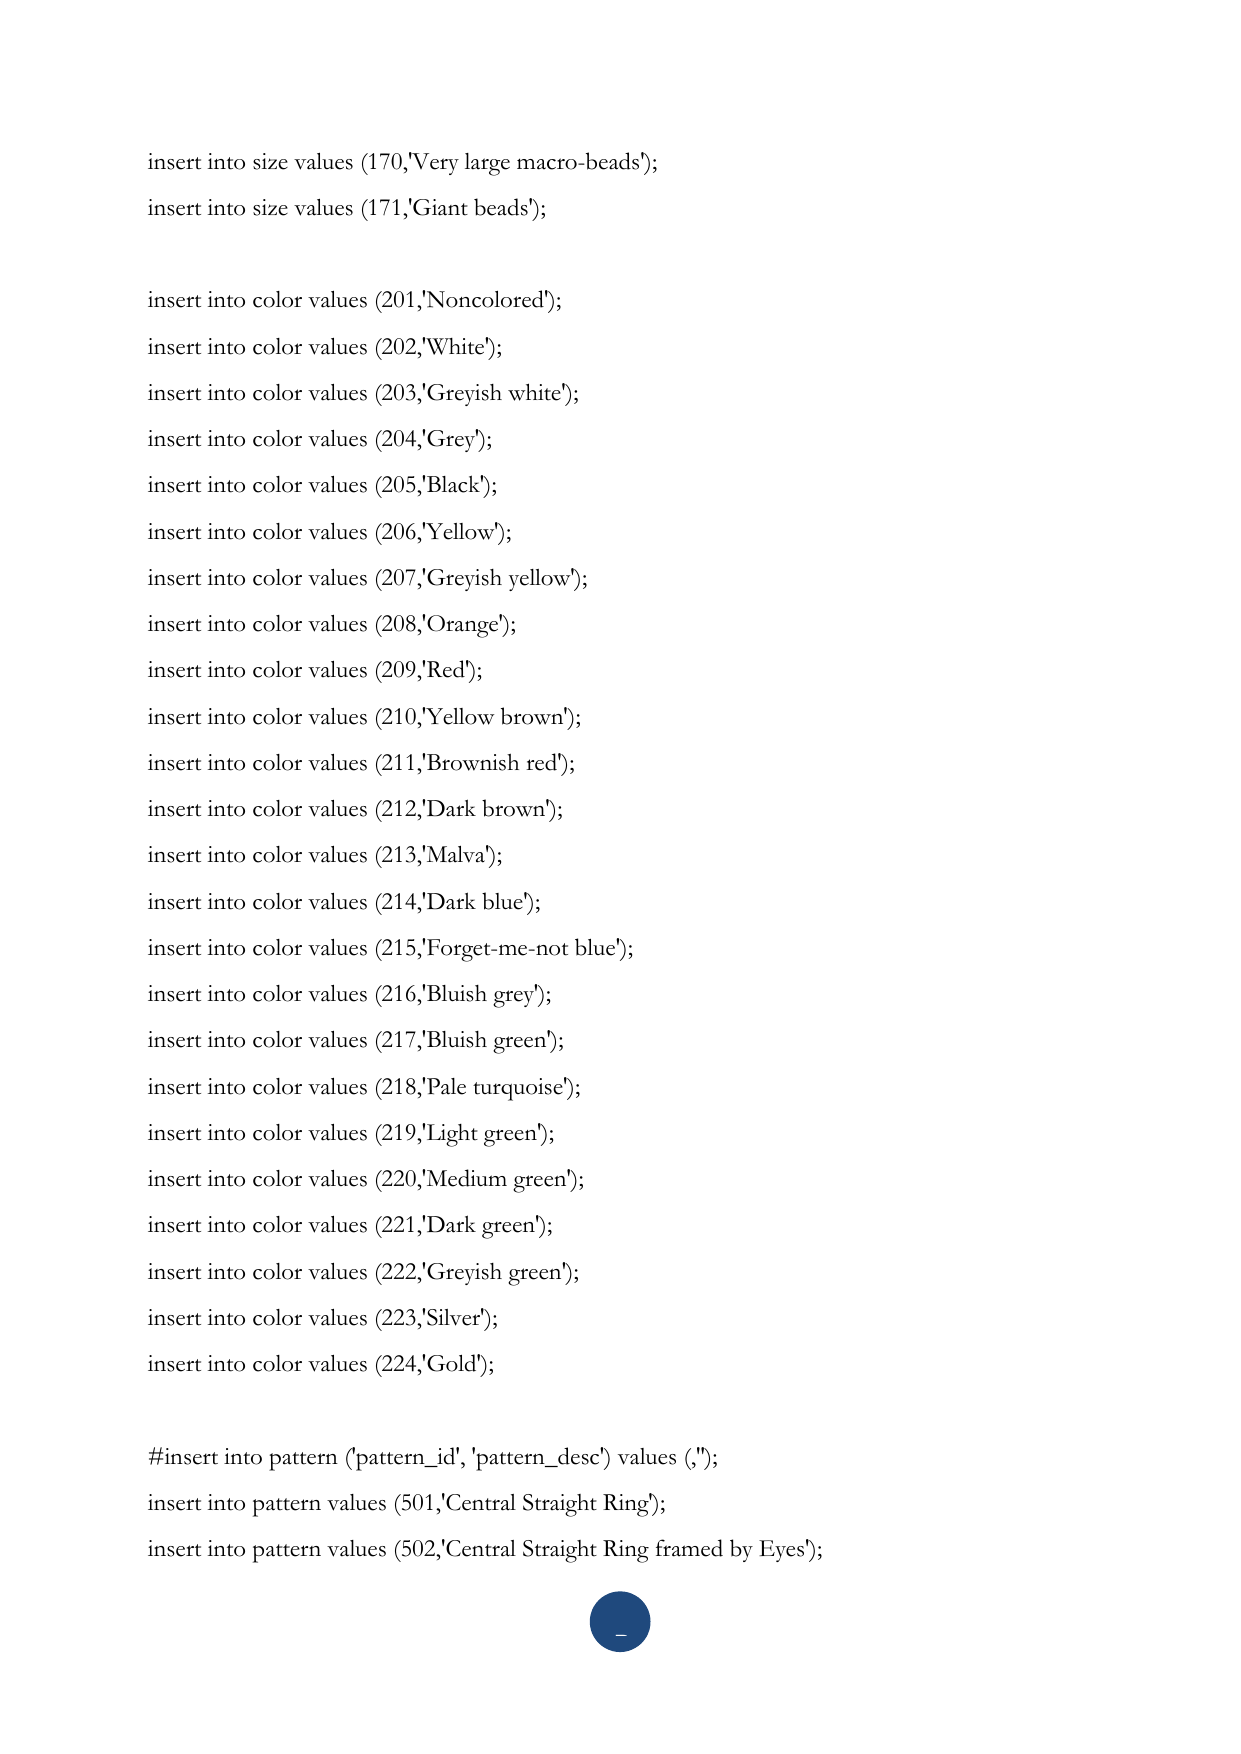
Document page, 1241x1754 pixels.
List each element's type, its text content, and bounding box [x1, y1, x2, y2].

text insert into color values (207,'Greyish yellow'); [148, 564, 1093, 592]
text insert into color values (208,'Orange'); [148, 610, 1093, 638]
text insert into color values (220,'Medium green'); [148, 1165, 1093, 1193]
text insert into color values (205,'Black'); [148, 471, 1093, 499]
text #insert into pattern ('pattern_id', 'pattern_desc') values (,''); [148, 1443, 1093, 1471]
text insert into color values (222,'Greyish green'); [148, 1258, 1093, 1286]
text insert into color values (219,'Light green'); [148, 1119, 1093, 1147]
text insert into pattern values (501,'Central Straight Ring'); [148, 1489, 1093, 1517]
text insert into color values (204,'Grey'); [148, 425, 1093, 453]
text insert into color values (223,'Silver'); [148, 1304, 1093, 1332]
text insert into color values (213,'Malva'); [148, 841, 1093, 869]
text insert into color values (209,'Red'); [148, 656, 1093, 684]
text insert into color values (224,'Gold'); [148, 1350, 1093, 1378]
text insert into size values (170,'Very large macro-beads'); [148, 148, 1093, 176]
text insert into color values (215,'Forget-me-not blue'); [148, 934, 1093, 962]
text insert into color values (206,'Yellow'); [148, 518, 1093, 546]
text insert into color values (202,'White'); [148, 333, 1093, 361]
text insert into color values (217,'Bluish green'); [148, 1026, 1093, 1054]
text insert into color values (221,'Dark green'); [148, 1211, 1093, 1239]
text insert into pattern values (502,'Central Straight Ring framed by Eyes'); [148, 1535, 1093, 1563]
text insert into color values (214,'Dark blue'); [148, 888, 1093, 916]
text insert into size values (171,'Giant beads'); [148, 194, 1093, 222]
text insert into color values (218,'Pale turquoise'); [148, 1073, 1093, 1101]
text insert into color values (211,'Brownish red'); [148, 749, 1093, 777]
text insert into color values (210,'Yellow brown'); [148, 703, 1093, 731]
text insert into color values (216,'Bluish grey'); [148, 980, 1093, 1008]
text insert into color values (212,'Dark brown'); [148, 795, 1093, 823]
text insert into color values (203,'Greyish white'); [148, 379, 1093, 407]
text insert into color values (201,'Noncolored'); [148, 286, 1093, 314]
